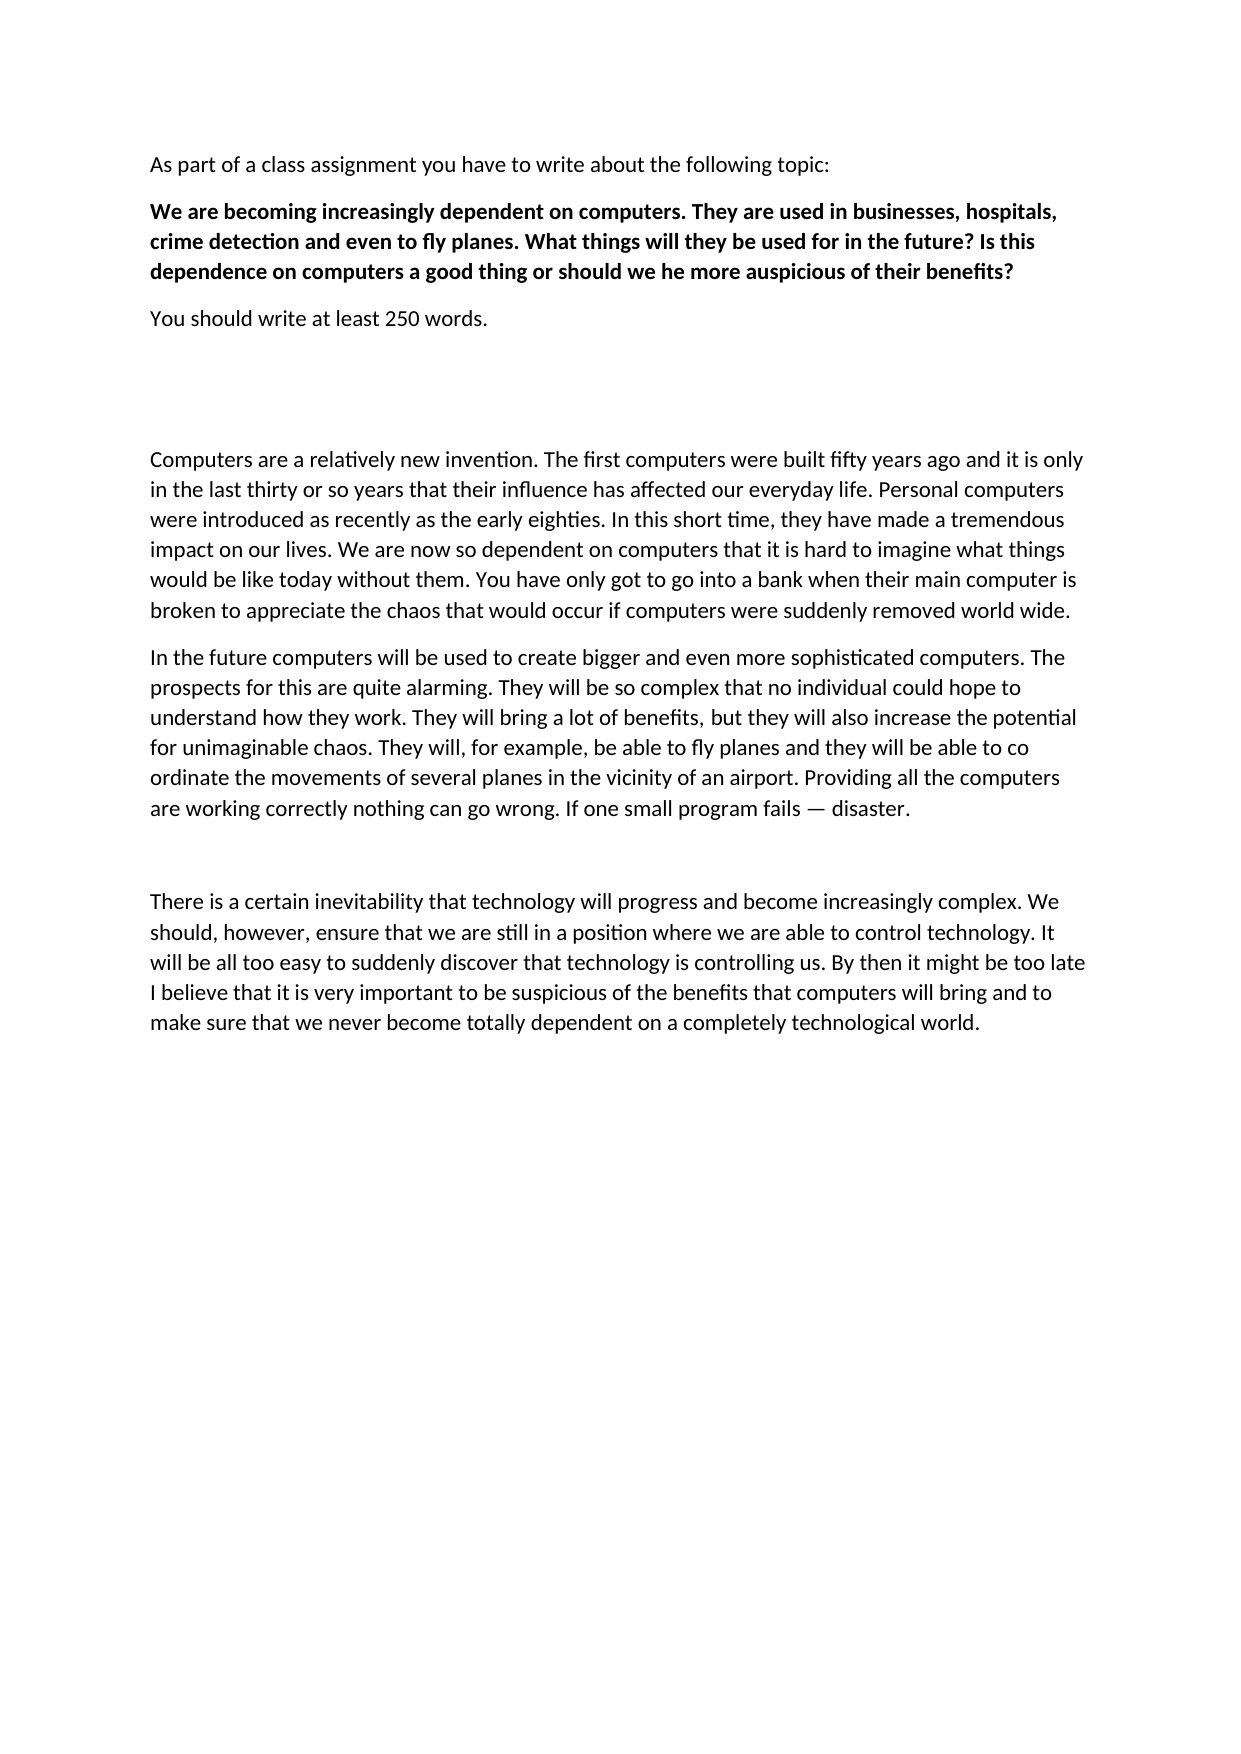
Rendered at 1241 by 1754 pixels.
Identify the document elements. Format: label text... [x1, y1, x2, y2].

text In the future computers will be used to create bigger and even more sophisticated computers. The prospects for this are quite alarming. They will be so complex that no individual could hope to understand how they work. They will bring a lot of benefits, but they will also increase the potential for unimaginable chaos. They will, for example, be able to fly planes and they will be able to co ordinate the movements of several planes in the vicinity of an airport. Providing all the computers are working correctly nothing can go wrong. If one small program fails — disaster. [150, 643, 1090, 822]
text There is a certain inevitability that technology will progress and become increasingly complex. We should, however, ensure that we are still in a position where we are able to control technology. It will be all too easy to suddenly discover that technology is controlling us. By then it might be too late I believe that it is very important to be suspicious of the benefits that computers will bring and to make sure that we never become totally dependent on a completely technological world. [150, 887, 1090, 1036]
text As part of a class assignment you have to write about the following topic: [150, 150, 1090, 178]
text We are becoming increasingly dependent on computers. They are used in businesses, hospitals, crime detection and even to fly planes. What things will they be used for in the future? Is this dependence on computers a good thing or should we he more auspicious of their benefits? [150, 197, 1090, 285]
text Computers are a relatively new invention. The first computers were built fifty years ago and it is only in the last thirty or so years that their influence has affected our everyday life. Personal computers were introduced as recently as the early eighties. In this short time, they have made a tremendous impact on our lives. We are now so dependent on computers that it is hard to imagine what things would be like today without them. You have only got to go into a bank when their main computer is broken to appreciate the chaos that would occur if computers were suddenly removed world wide. [150, 445, 1090, 624]
text You should write at least 250 words. [150, 304, 1090, 332]
